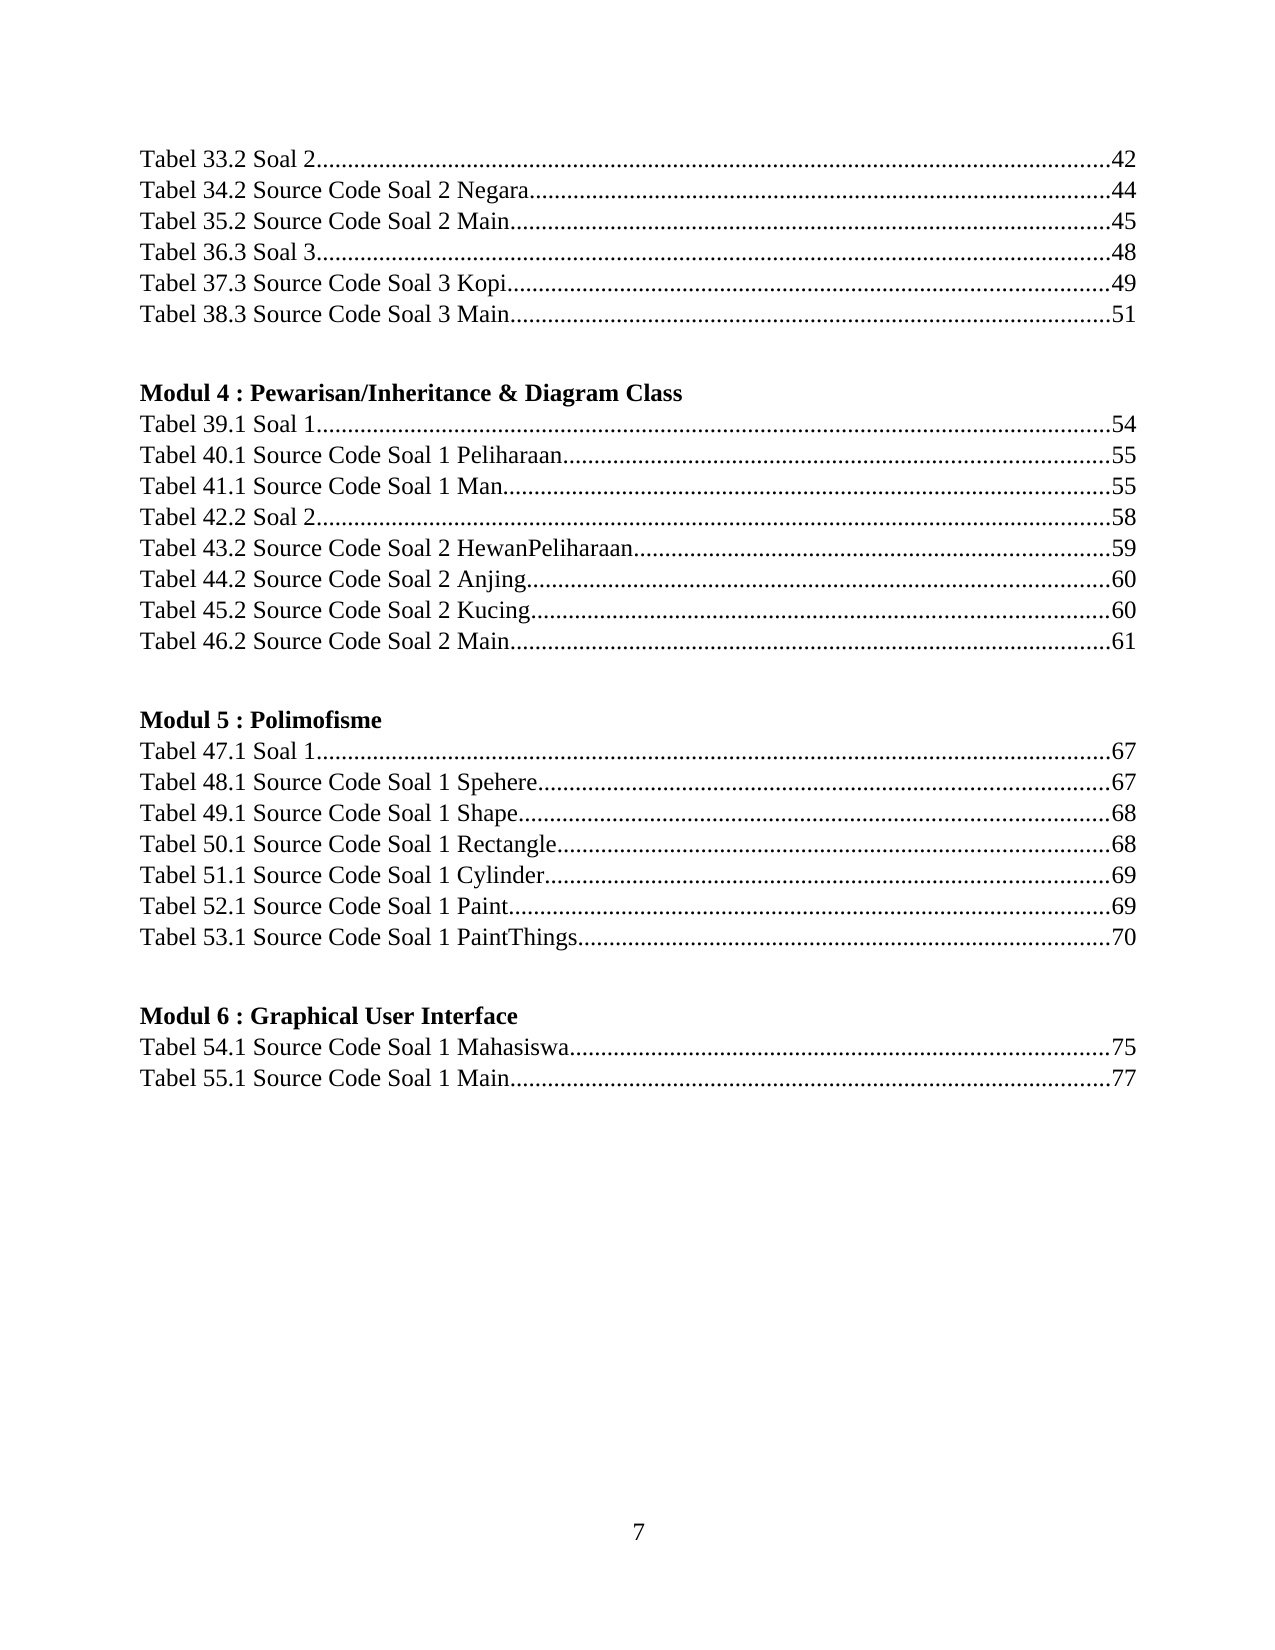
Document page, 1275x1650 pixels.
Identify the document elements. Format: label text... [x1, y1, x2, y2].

text Modul 6 : Graphical User Interface [139, 1001, 1137, 1029]
text Tabel 35.2 Source Code Soal 2 Main 45 [139, 206, 1137, 234]
text Tabel 38.3 Source Code Soal 3 Main 51 [139, 299, 1137, 328]
text Tabel 49.1 Source Code Soal 1 Shape 68 [139, 798, 1137, 827]
text Tabel 34.2 Source Code Soal 2 Negara 44 [139, 175, 1137, 203]
text Tabel 40.1 Source Code Soal 1 Peliharaan 55 [139, 440, 1137, 468]
text Tabel 44.2 Source Code Soal 2 Anjing 60 [139, 564, 1137, 593]
text Tabel 43.2 Source Code Soal 2 HewanPeliharaan 59 [139, 533, 1137, 562]
text Tabel 53.1 Source Code Soal 1 PaintThings 70 [139, 922, 1137, 951]
text Tabel 36.3 Soal 3 48 [139, 237, 1137, 266]
text Tabel 41.1 Source Code Soal 1 Man 55 [139, 471, 1137, 499]
text Tabel 45.2 Source Code Soal 2 Kucing 60 [139, 595, 1137, 624]
text Tabel 37.3 Source Code Soal 3 Kopi 49 [139, 268, 1137, 297]
text Tabel 50.1 Source Code Soal 1 Rectangle 68 [139, 829, 1137, 858]
text Tabel 48.1 Source Code Soal 1 Spehere 67 [139, 767, 1137, 796]
text Modul 5 : Polimofisme [139, 705, 1137, 733]
text Tabel 51.1 Source Code Soal 1 Cylinder 69 [139, 860, 1137, 889]
text Modul 4 : Pewarisan/Inheritance & Diagram Class [139, 378, 1137, 406]
text Tabel 52.1 Source Code Soal 1 Paint 69 [139, 891, 1137, 920]
text Tabel 39.1 Soal 1 54 [139, 409, 1137, 437]
text Tabel 55.1 Source Code Soal 1 Main 77 [139, 1063, 1137, 1092]
text Tabel 33.2 Soal 2 42 [139, 144, 1137, 172]
text Tabel 46.2 Source Code Soal 2 Main 61 [139, 626, 1137, 655]
text Tabel 47.1 Soal 1 67 [139, 736, 1137, 764]
text Tabel 54.1 Source Code Soal 1 Mahasiswa 75 [139, 1032, 1137, 1061]
text Tabel 42.2 Soal 2 58 [139, 502, 1137, 531]
